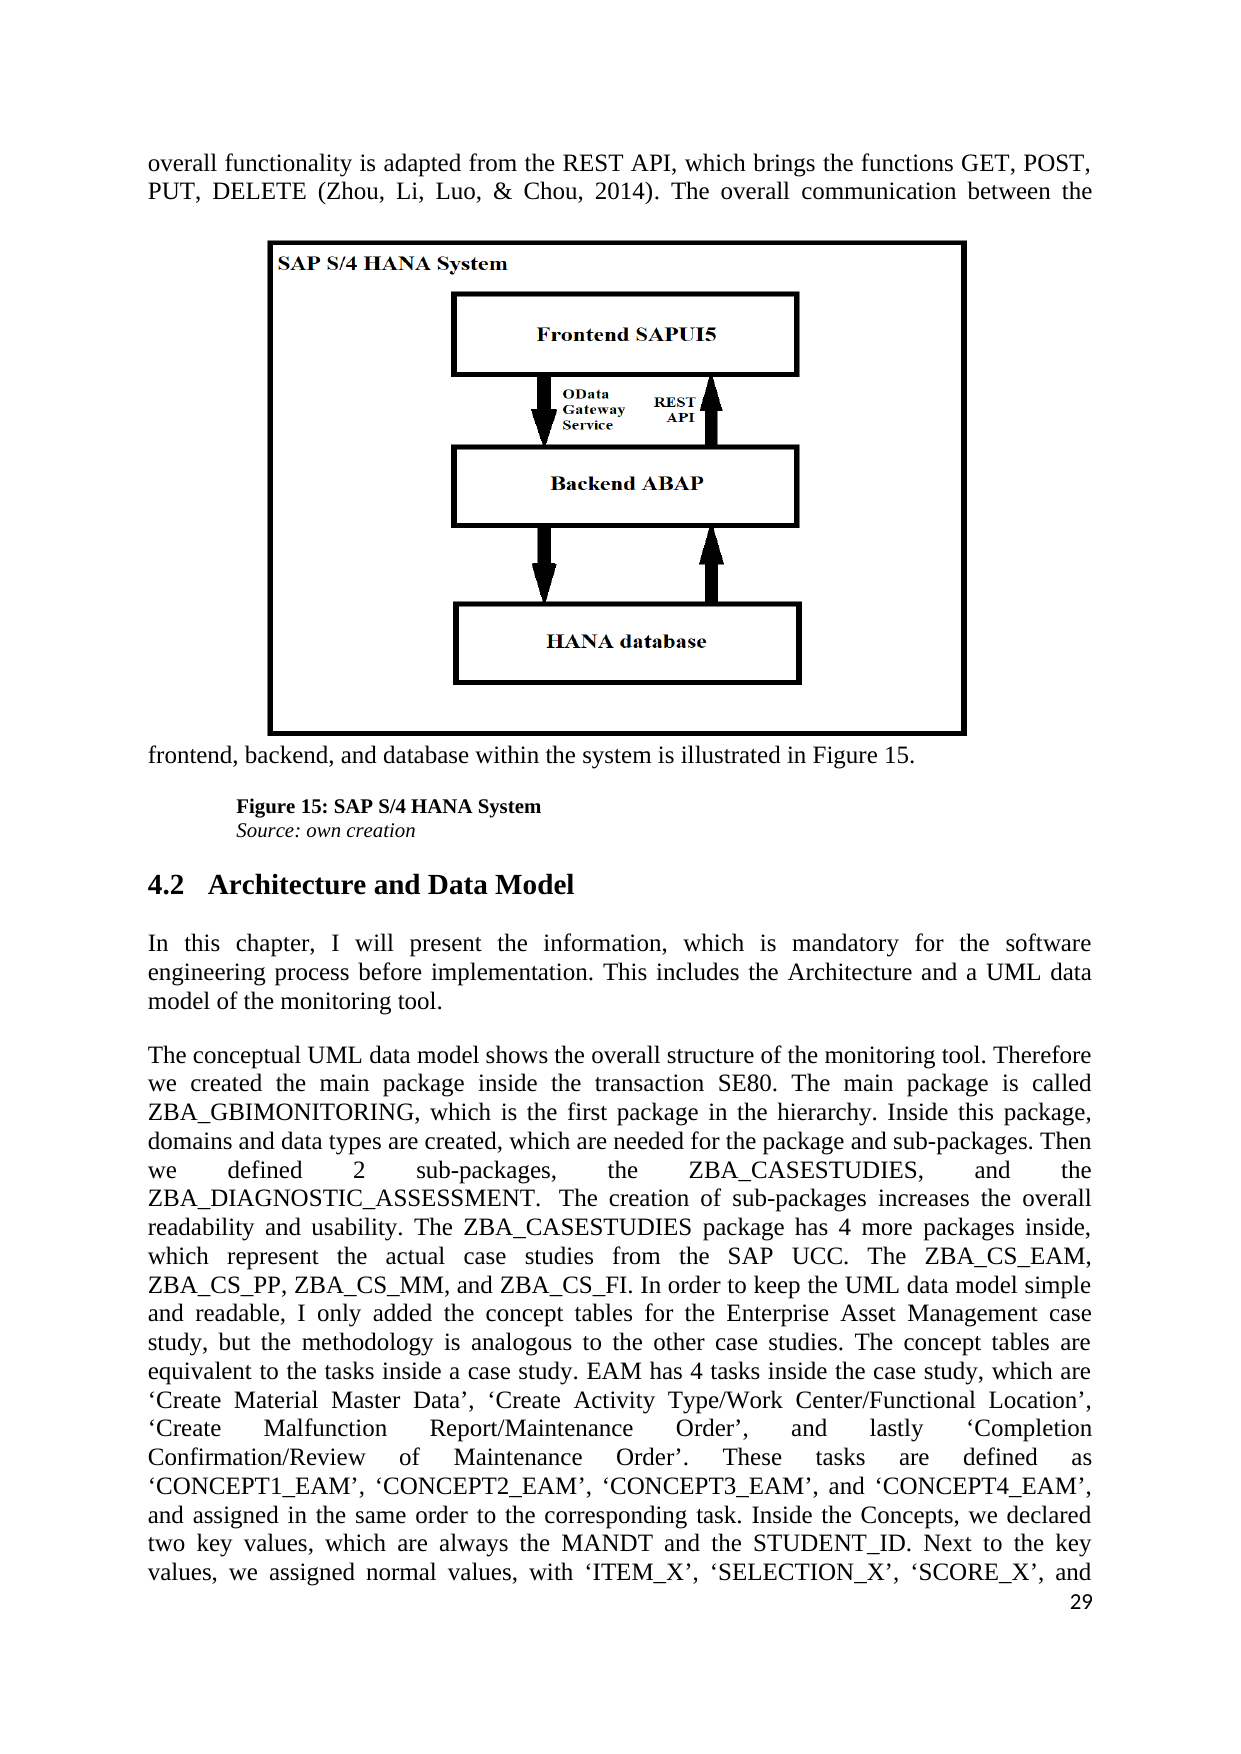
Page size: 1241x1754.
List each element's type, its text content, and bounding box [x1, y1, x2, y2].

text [148, 1040, 1093, 1586]
text Source: own creation [236, 818, 1004, 842]
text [148, 148, 1093, 769]
picture [231, 232, 1009, 741]
subtitle Architecture and Data Model [148, 867, 1093, 901]
text In this chapter, I will present the information, which is mandatory for the software engineering process before implementation. This includes the Architecture and a UML data model of the monitoring tool. [148, 928, 1093, 1015]
